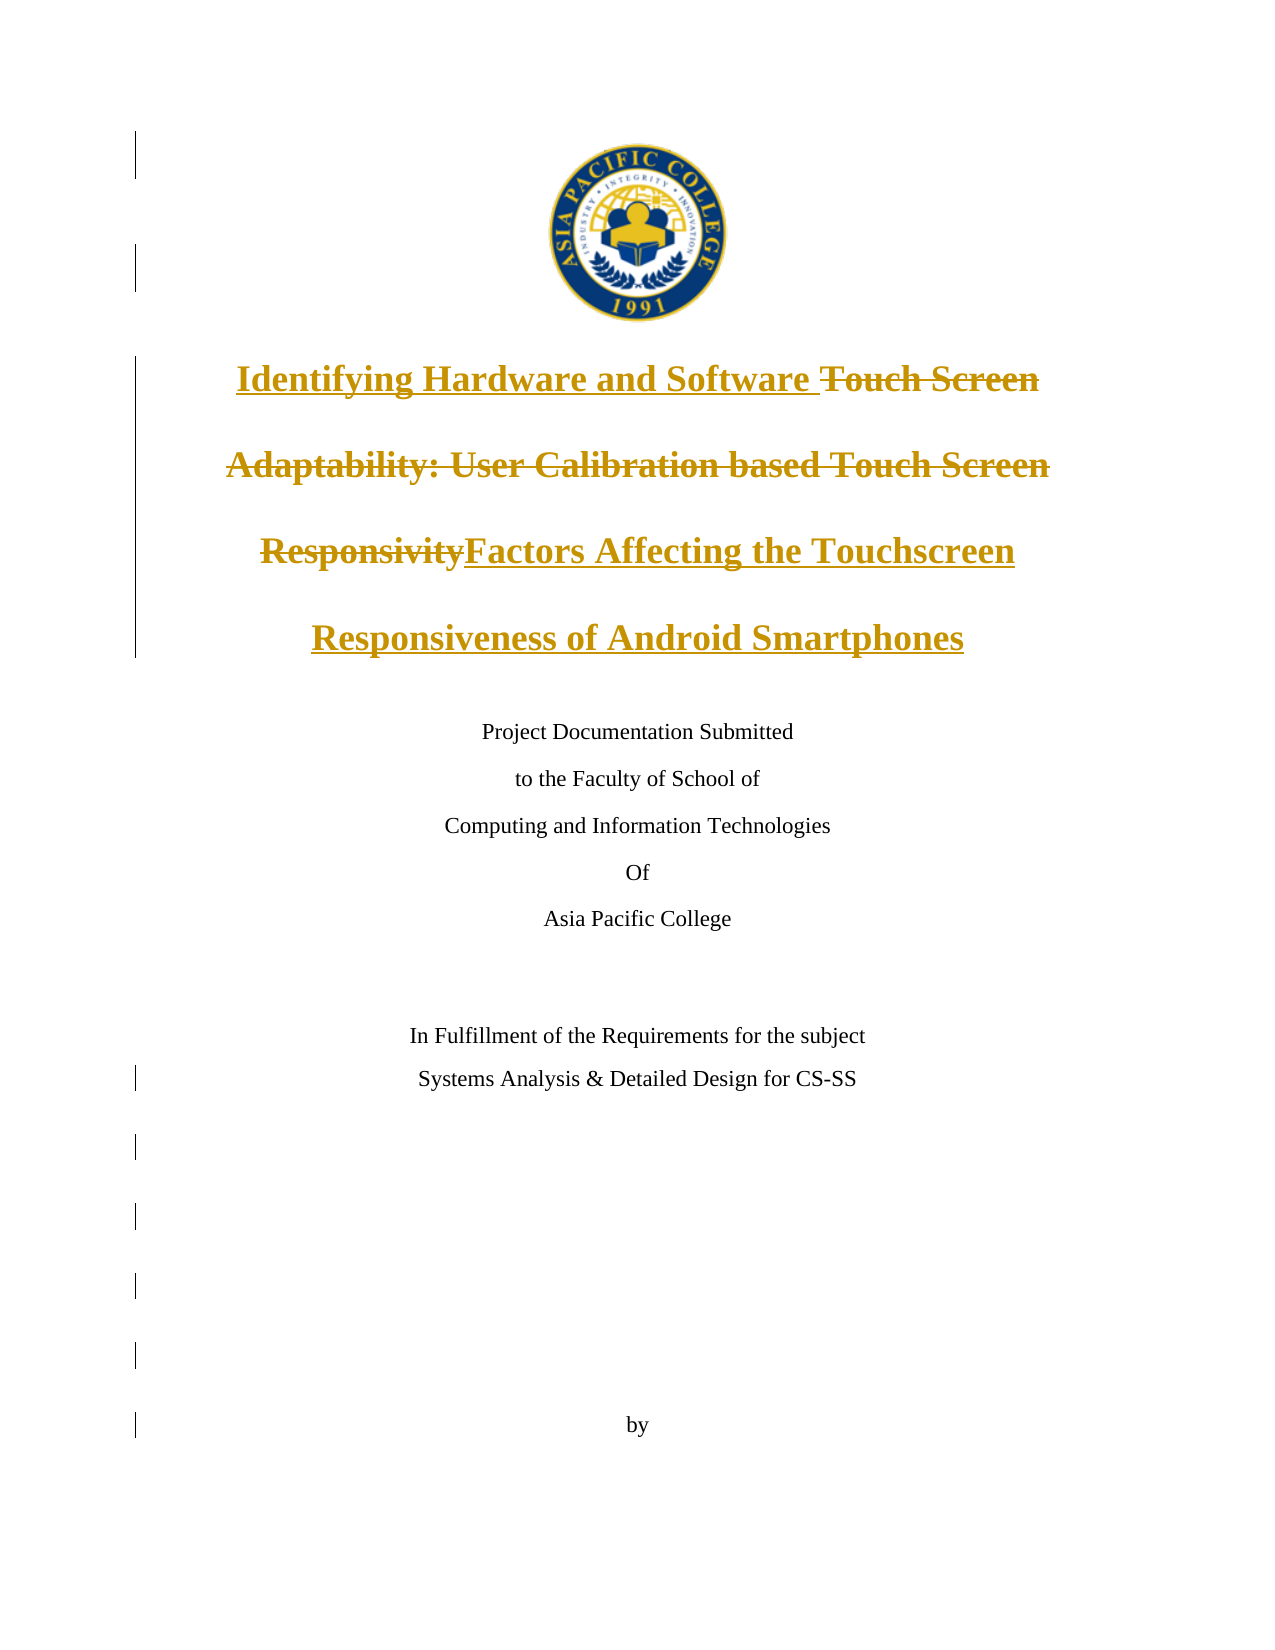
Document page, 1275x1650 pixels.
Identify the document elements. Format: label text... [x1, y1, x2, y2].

text In Fulfillment of the Requirements for the subject [150, 1022, 1125, 1048]
text Computing and Information Technologies [150, 812, 1125, 838]
picture [545, 140, 730, 326]
text Asia Pacific College [150, 905, 1125, 932]
text by [150, 1412, 1125, 1438]
text to the Faculty of School of [150, 765, 1125, 791]
text Of [150, 858, 1125, 885]
text Project Documentation Submitted [150, 718, 1125, 744]
text Systems Analysis & Detailed Design for CS-SS [150, 1065, 1125, 1091]
